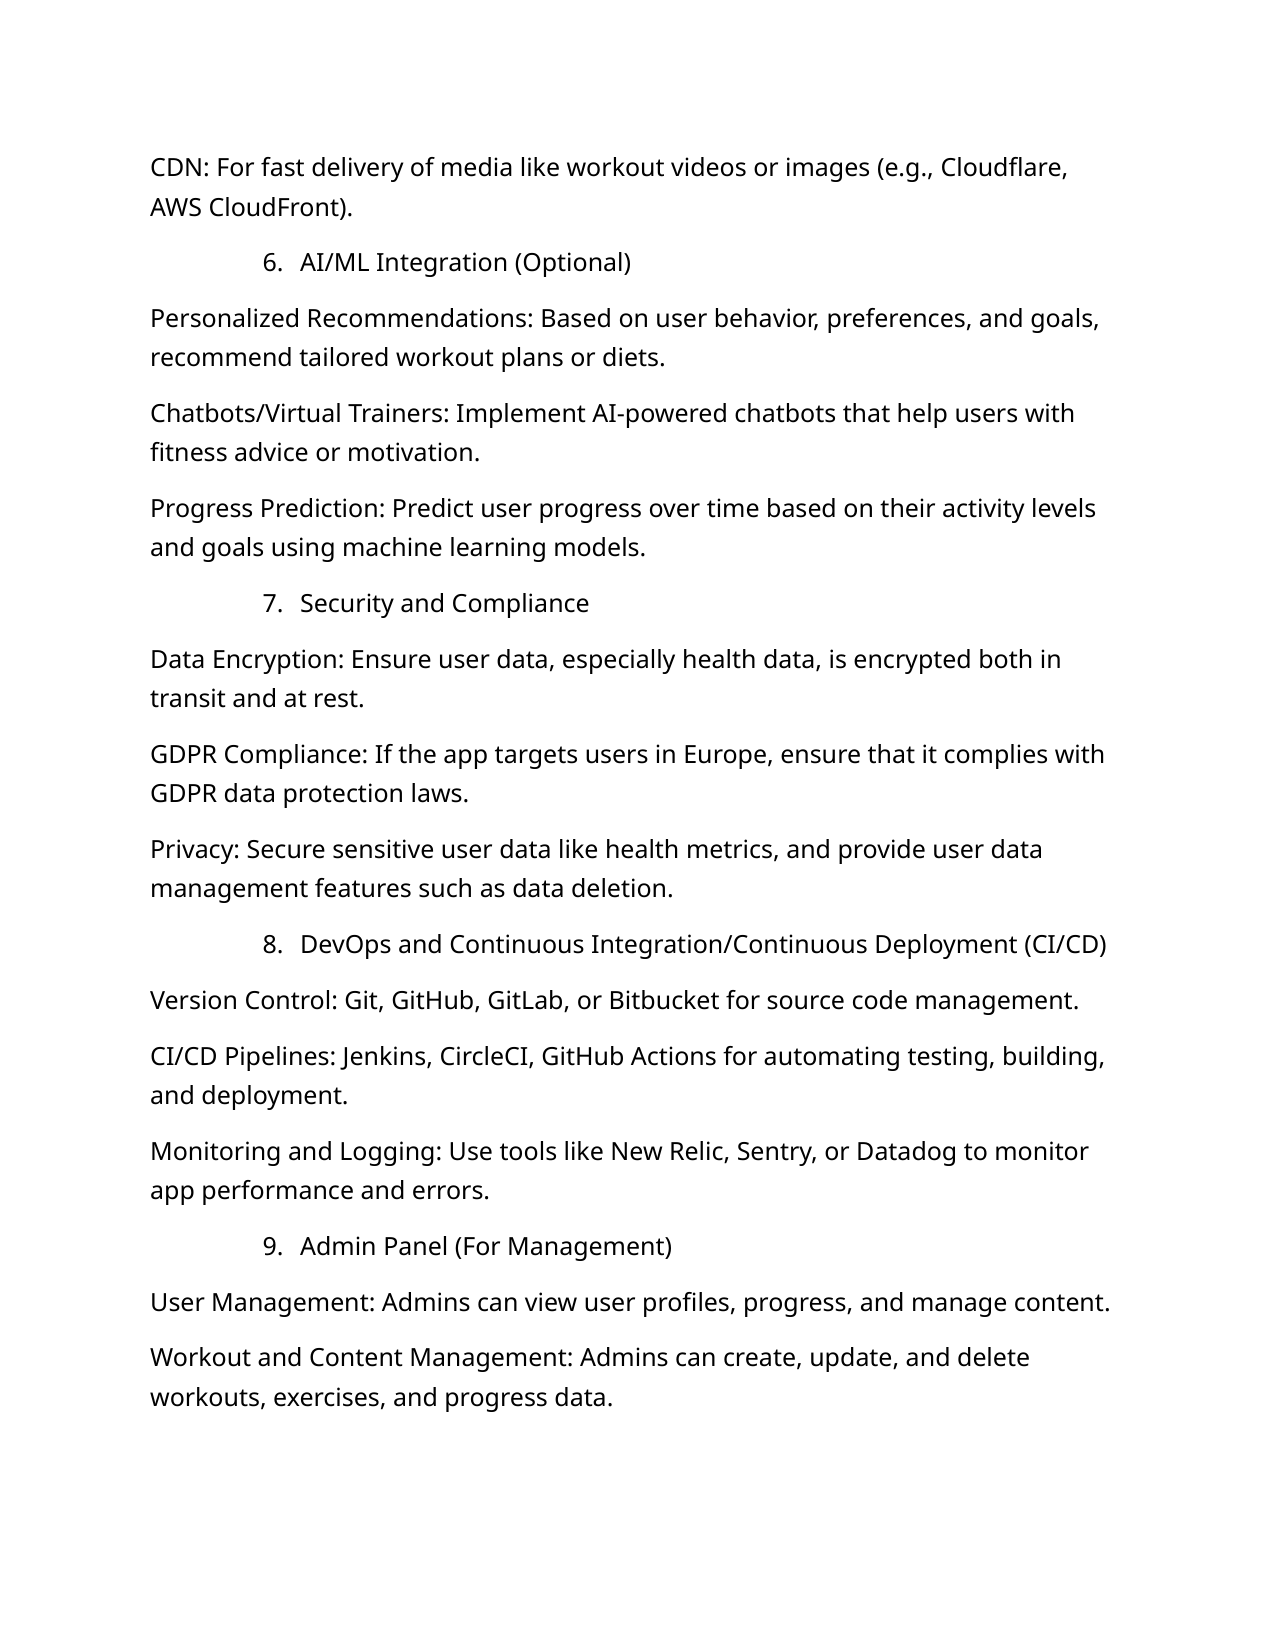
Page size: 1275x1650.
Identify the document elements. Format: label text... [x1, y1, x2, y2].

text User Management: Admins can view user profiles, progress, and manage content. [150, 1284, 1125, 1318]
text Monitoring and Logging: Use tools like New Relic, Sentry, or Datadog to monitor app performance and errors. [150, 1133, 1125, 1207]
text Workout and Content Management: Admins can create, update, and delete workouts, exercises, and progress data. [150, 1340, 1125, 1413]
text Privacy: Secure sensitive user data like health metrics, and provide user data management features such as data deletion. [150, 832, 1125, 905]
text Version Control: Git, GitHub, GitLab, or Bitbucket for source code management. [150, 982, 1125, 1017]
text Personalized Recommendations: Based on user behavior, preferences, and goals, recommend tailored workout plans or diets. [150, 301, 1125, 374]
text Progress Prediction: Predict user progress over time based on their activity levels and goals using machine learning models. [150, 491, 1125, 564]
list AI/ML Integration (Optional) [262, 245, 1125, 279]
list DevOps and Continuous Integration/Continuous Deployment (CI/CD) [262, 927, 1125, 961]
text Chatbots/Virtual Trainers: Implement AI-powered chatbots that help users with fitness advice or motivation. [150, 396, 1125, 469]
list Security and Compliance [262, 586, 1125, 620]
text CI/CD Pipelines: Jenkins, CircleCI, GitHub Actions for automating testing, building, and deployment. [150, 1038, 1125, 1112]
text Data Encryption: Ensure user data, especially health data, is encrypted both in transit and at rest. [150, 642, 1125, 715]
text CDN: For fast delivery of media like workout videos or images (e.g., Cloudflare, AWS CloudFront). [150, 150, 1125, 223]
list Admin Panel (For Management) [262, 1228, 1125, 1262]
text GDPR Compliance: If the app targets users in Europe, ensure that it complies with GDPR data protection laws. [150, 737, 1125, 810]
